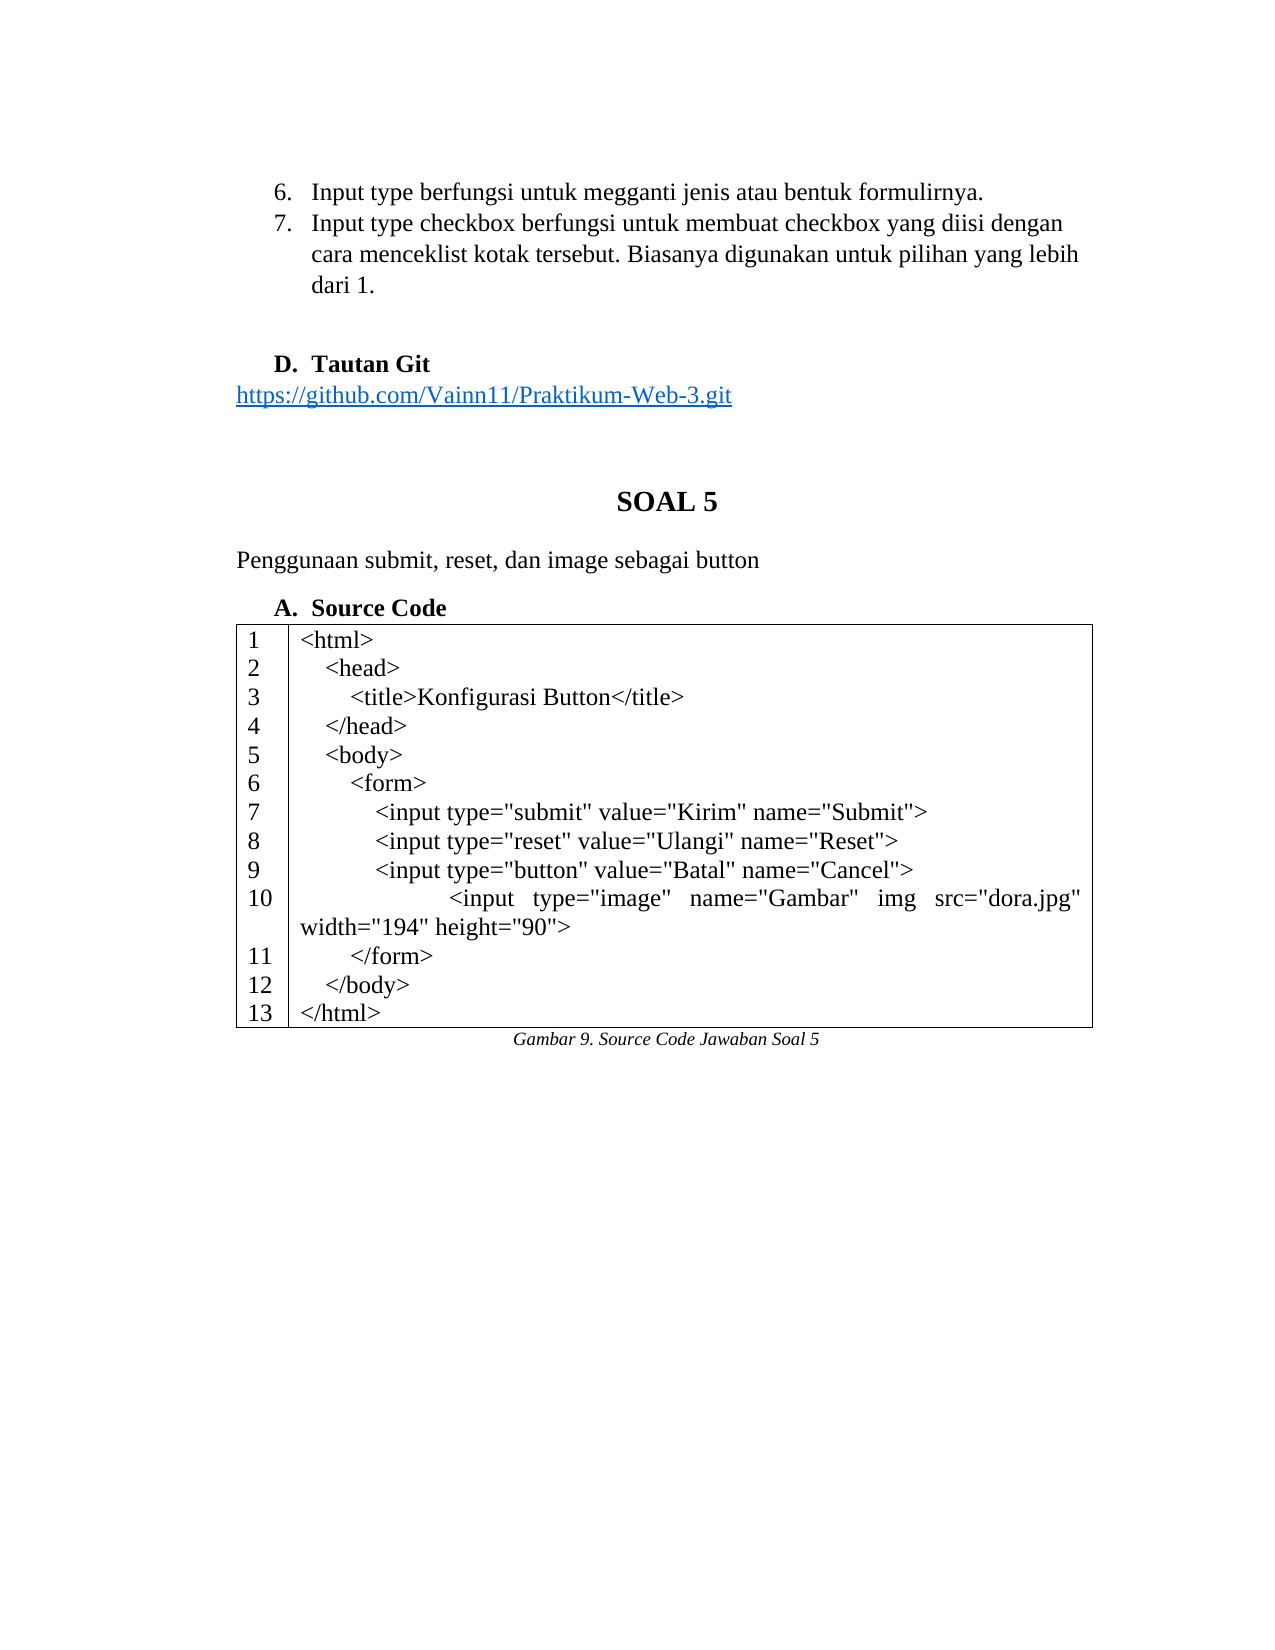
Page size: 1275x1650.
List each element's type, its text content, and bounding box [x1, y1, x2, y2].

list Input type berfungsi untuk megganti jenis atau bentuk formulirnya. [274, 177, 1098, 206]
subtitle Source Code [274, 593, 1098, 621]
table_header 1 2 3 4 5 6 7 8 9 10 11 12 13 [237, 625, 288, 1027]
subtitle Tautan Git [274, 349, 1098, 378]
text https://github.com/Vainn11/Praktikum-Web-3.git [236, 380, 1098, 409]
table_header <html> <head> <title>Konfigurasi Button</title> </head> <body> <form> <input type="submit" value="Kirim" name="Submit"> <input type="reset" value="Ulangi" name="Reset"> <input type="button" value="Batal" name="Cancel"> <input type="image" name="Gambar" img src="dora.jpg" width="194" height="90"> </form> </body> </html> [289, 625, 1092, 1027]
list Input type checkbox berfungsi untuk membuat checkbox yang diisi dengan cara menceklist kotak tersebut. Biasanya digunakan untuk pilihan yang lebih dari 1. [274, 208, 1098, 299]
subtitle SOAL 5 [236, 484, 1098, 517]
text Penggunaan submit, reset, dan image sebagai button [236, 545, 1098, 574]
